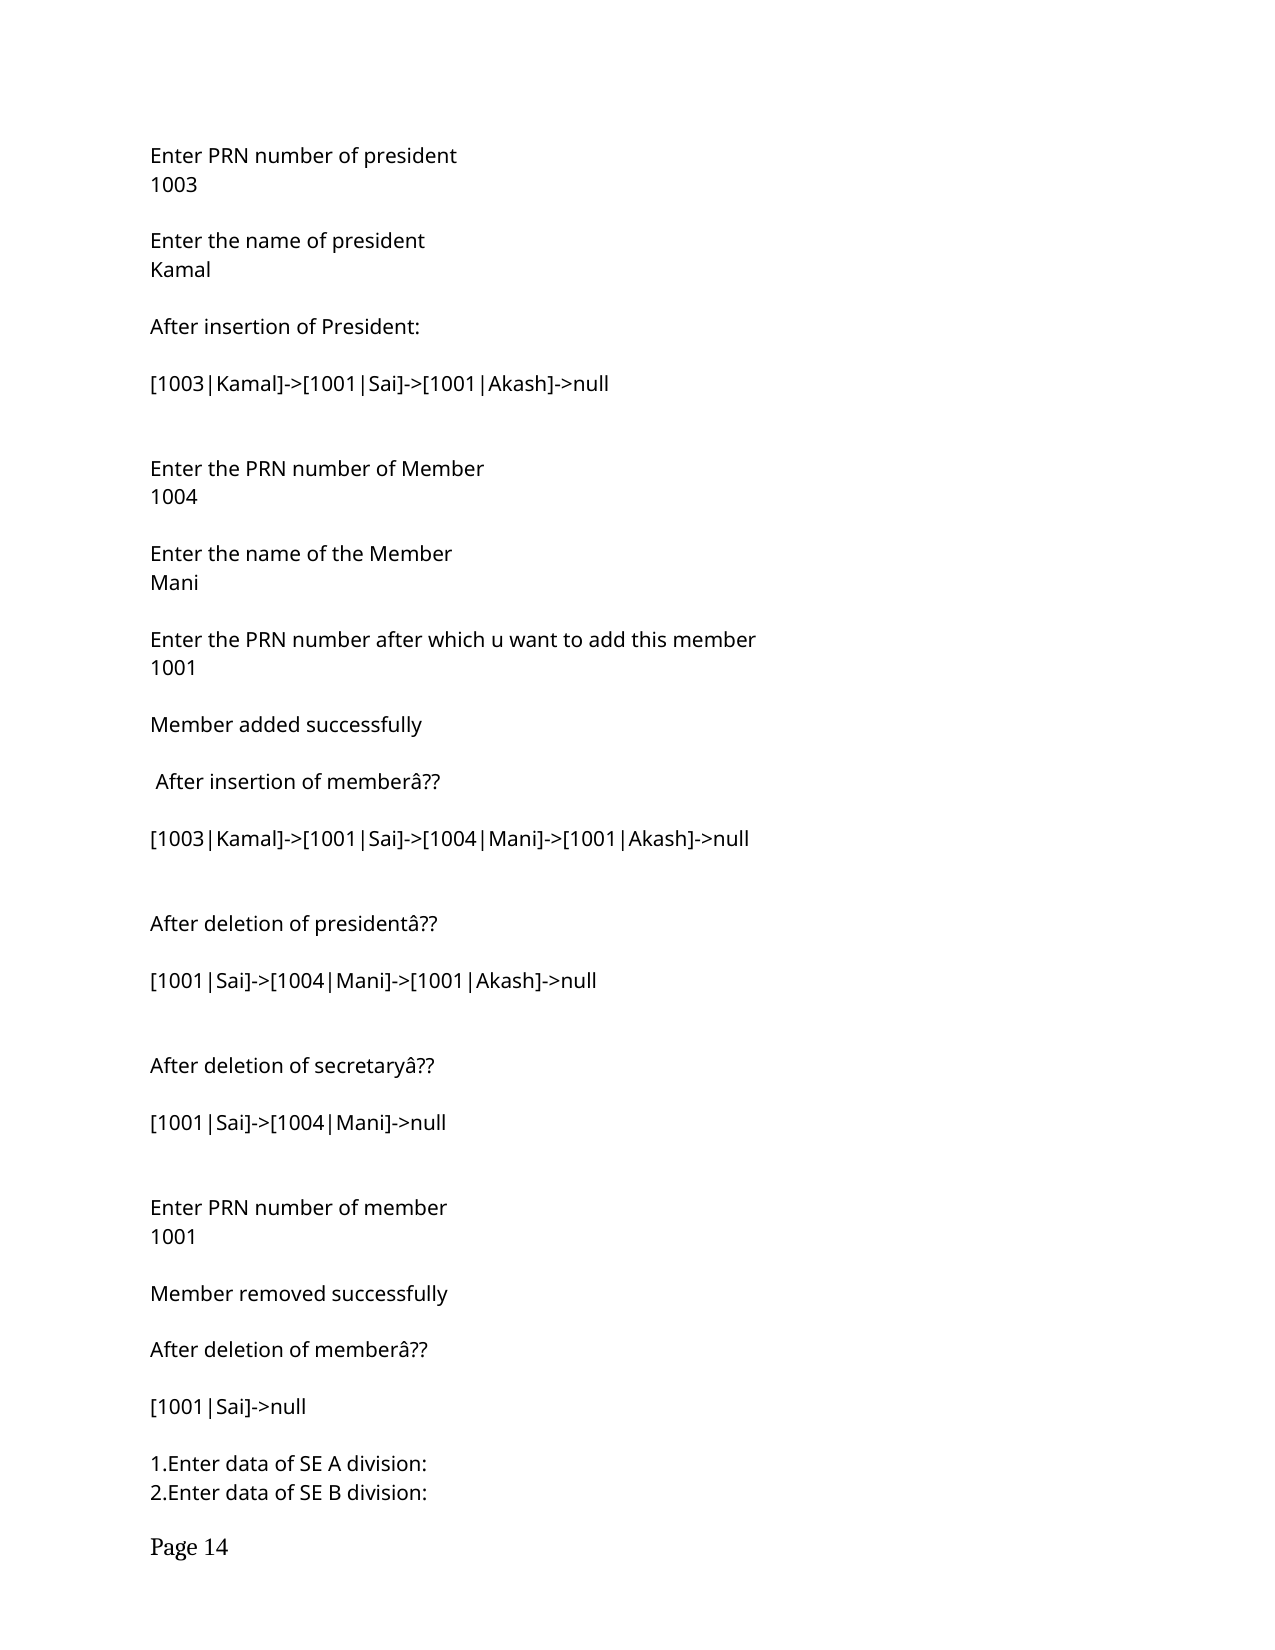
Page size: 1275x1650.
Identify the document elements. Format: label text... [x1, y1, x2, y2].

text After deletion of secretaryâ?? [150, 1051, 1125, 1080]
text 1001 [150, 653, 1125, 682]
text Enter PRN number of member [150, 1193, 1125, 1222]
text Enter the PRN number after which u want to add this member [150, 625, 1125, 653]
text Enter the PRN number of Member [150, 454, 1125, 482]
text Enter PRN number of president [150, 141, 1125, 170]
text Enter the name of president [150, 227, 1125, 255]
text [1001|Sai]->[1004|Mani]->null [150, 1108, 1125, 1137]
text Enter the name of the Member [150, 539, 1125, 568]
text [1001|Sai]->[1004|Mani]->[1001|Akash]->null [150, 966, 1125, 994]
text 1.Enter data of SE A division: [150, 1449, 1125, 1478]
text After insertion of memberâ?? [150, 767, 1125, 795]
text 1001 [150, 1222, 1125, 1250]
text After insertion of President: [150, 312, 1125, 340]
text 1003 [150, 170, 1125, 198]
text Kamal [150, 255, 1125, 283]
text 1004 [150, 482, 1125, 511]
text [1003|Kamal]->[1001|Sai]->[1004|Mani]->[1001|Akash]->null [150, 824, 1125, 852]
text 2.Enter data of SE B division: [150, 1478, 1125, 1506]
text [1003|Kamal]->[1001|Sai]->[1001|Akash]->null [150, 369, 1125, 397]
text After deletion of presidentâ?? [150, 909, 1125, 937]
text [1001|Sai]->null [150, 1392, 1125, 1421]
text Mani [150, 568, 1125, 596]
text Member removed successfully [150, 1279, 1125, 1307]
text Member added successfully [150, 710, 1125, 738]
text After deletion of memberâ?? [150, 1336, 1125, 1364]
